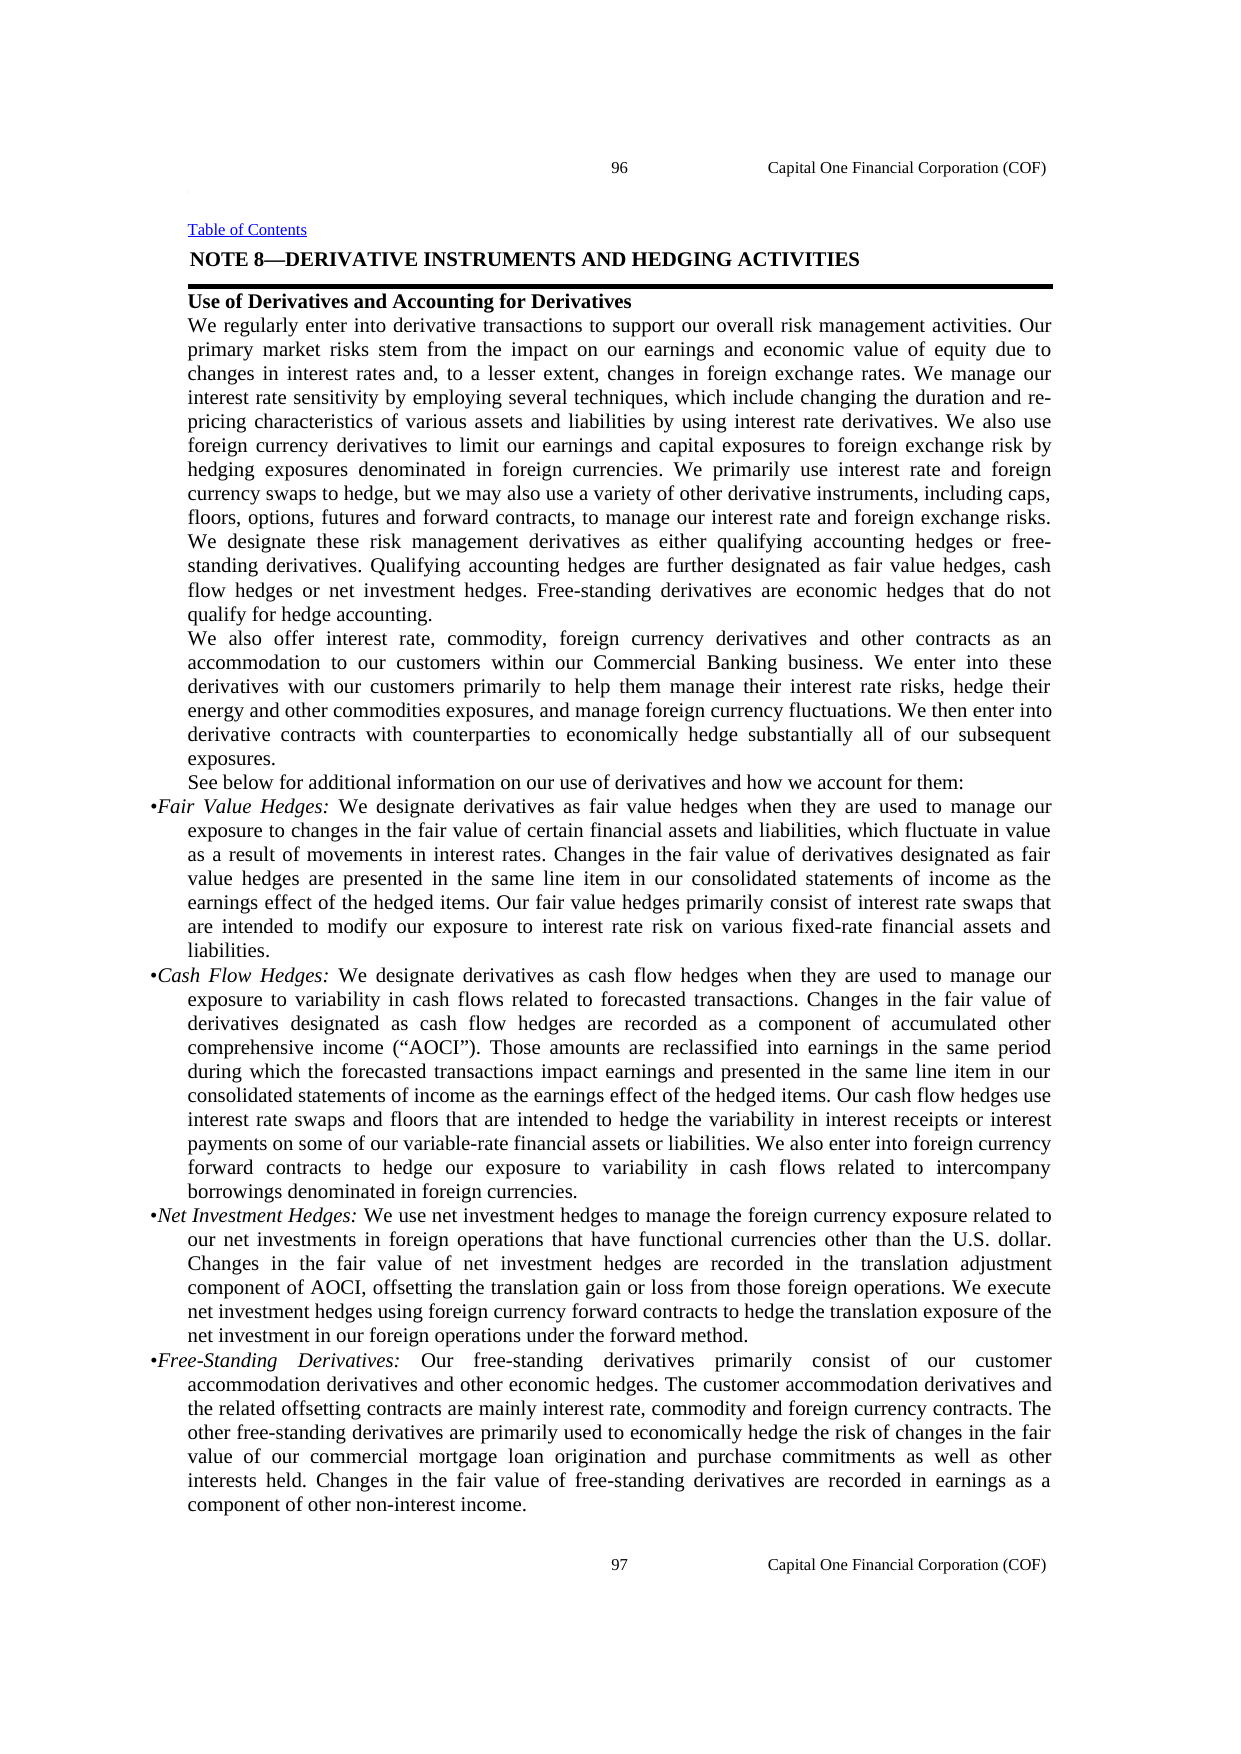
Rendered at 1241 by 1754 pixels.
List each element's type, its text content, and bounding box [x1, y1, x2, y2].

text See below for additional information on our use of derivatives and how we account for them: [187, 770, 1053, 794]
text •Fair Value Hedges: We designate derivatives as fair value hedges when they are used to manage our exposure to changes in the fair value of certain financial assets and liabilities, which fluctuate in value as a result of movements in interest rates. Changes in the fair value of derivatives designated as fair value hedges are presented in the same line item in our consolidated statements of income as the earnings effect of the hedged items. Our fair value hedges primarily consist of interest rate swaps that are intended to modify our exposure to interest rate risk on various fixed-rate financial assets and liabilities. [150, 794, 1053, 962]
text •Free-Standing Derivatives: Our free-standing derivatives primarily consist of our customer accommodation derivatives and other economic hedges. The customer accommodation derivatives and the related offsetting contracts are mainly interest rate, commodity and foreign currency contracts. The other free-standing derivatives are primarily used to economically hedge the risk of changes in the fair value of our commercial mortgage loan origination and purchase commitments as well as other interests held. Changes in the fair value of free-standing derivatives are recorded in earnings as a component of other non-interest income. [150, 1347, 1053, 1516]
text Table of Contents [187, 219, 1053, 239]
text •Net Investment Hedges: We use net investment hedges to manage the foreign currency exposure related to our net investments in foreign operations that have functional currencies other than the U.S. dollar. Changes in the fair value of net investment hedges are recorded in the translation adjustment component of AOCI, offsetting the translation gain or loss from those foreign operations. We execute net investment hedges using foreign currency forward contracts to hedge the translation exposure of the net investment in our foreign operations under the forward method. [150, 1203, 1053, 1347]
text •Cash Flow Hedges: We designate derivatives as cash flow hedges when they are used to manage our exposure to variability in cash flows related to forecasted transactions. Changes in the fair value of derivatives designated as cash flow hedges are recorded as a component of accumulated other comprehensive income (“AOCI”). Those amounts are reclassified into earnings in the same period during which the forecasted transactions impact earnings and presented in the same line item in our consolidated statements of income as the earnings effect of the hedged items. Our cash flow hedges use interest rate swaps and floors that are intended to hedge the variability in interest receipts or interest payments on some of our variable-rate financial assets or liabilities. We also enter into foreign currency forward contracts to hedge our exposure to variability in cash flows related to intercompany borrowings denominated in foreign currencies. [150, 962, 1053, 1203]
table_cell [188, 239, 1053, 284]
text We also offer interest rate, commodity, foreign currency derivatives and other contracts as an accommodation to our customers within our Commercial Banking business. We enter into these derivatives with our customers primarily to help them manage their interest rate risks, hedge their energy and other commodities exposures, and manage foreign currency fluctuations. We then enter into derivative contracts with counterparties to economically hedge substantially all of our subsequent exposures. [187, 626, 1053, 770]
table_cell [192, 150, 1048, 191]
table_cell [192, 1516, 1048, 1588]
text Use of Derivatives and Accounting for Derivatives [187, 289, 1053, 313]
text We regularly enter into derivative transactions to support our overall risk management activities. Our primary market risks stem from the impact on our earnings and economic value of equity due to changes in interest rates and, to a lesser extent, changes in foreign exchange rates. We manage our interest rate sensitivity by employing several techniques, which include changing the duration and re-pricing characteristics of various assets and liabilities by using interest rate derivatives. We also use foreign currency derivatives to limit our earnings and capital exposures to foreign exchange risk by hedging exposures denominated in foreign currencies. We primarily use interest rate and foreign currency swaps to hedge, but we may also use a variety of other derivative instruments, including caps, floors, options, futures and forward contracts, to manage our interest rate and foreign exchange risks. We designate these risk management derivatives as either qualifying accounting hedges or free-standing derivatives. Qualifying accounting hedges are further designated as fair value hedges, cash flow hedges or net investment hedges. Free-standing derivatives are economic hedges that do not qualify for hedge accounting. [187, 313, 1053, 626]
